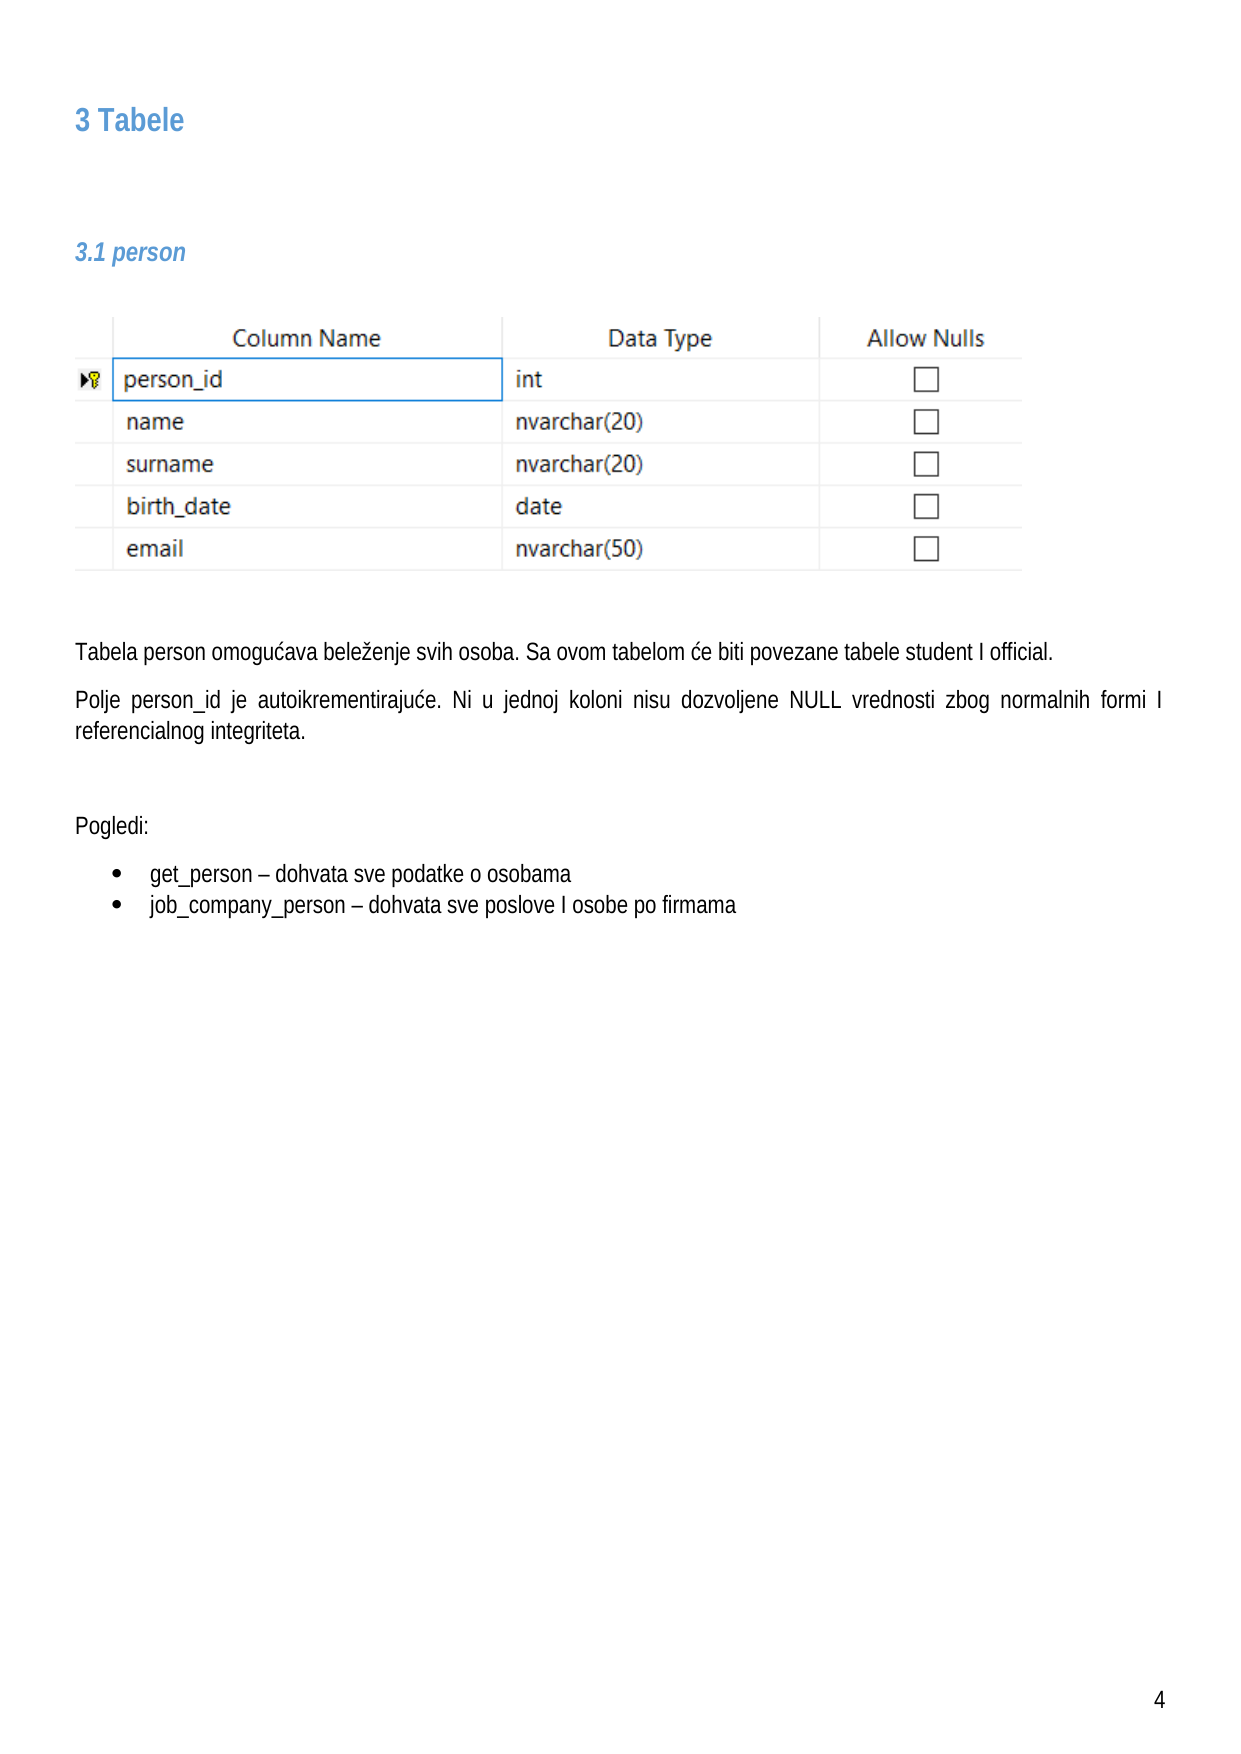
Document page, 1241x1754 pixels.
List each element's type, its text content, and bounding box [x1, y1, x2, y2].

picture [75, 317, 1022, 571]
text Pogledi: [75, 811, 1165, 839]
list job_company_person – dohvata sve poslove I osobe po firmama [112, 890, 1165, 918]
text Polje person_id je autoikrementirajuće. Ni u jednoj koloni nisu dozvoljene NULL vrednosti zbog normalnih formi I referencialnog integriteta. [75, 685, 1165, 744]
text Tabela person omogućava beleženje svih osoba. Sa ovom tabelom će biti povezane tabele student I official. [75, 637, 1165, 666]
list get_person – dohvata sve podatke o osobama [112, 858, 1165, 887]
subtitle 3 Tabele [75, 100, 1165, 138]
subtitle 3.1 person [75, 236, 1165, 267]
